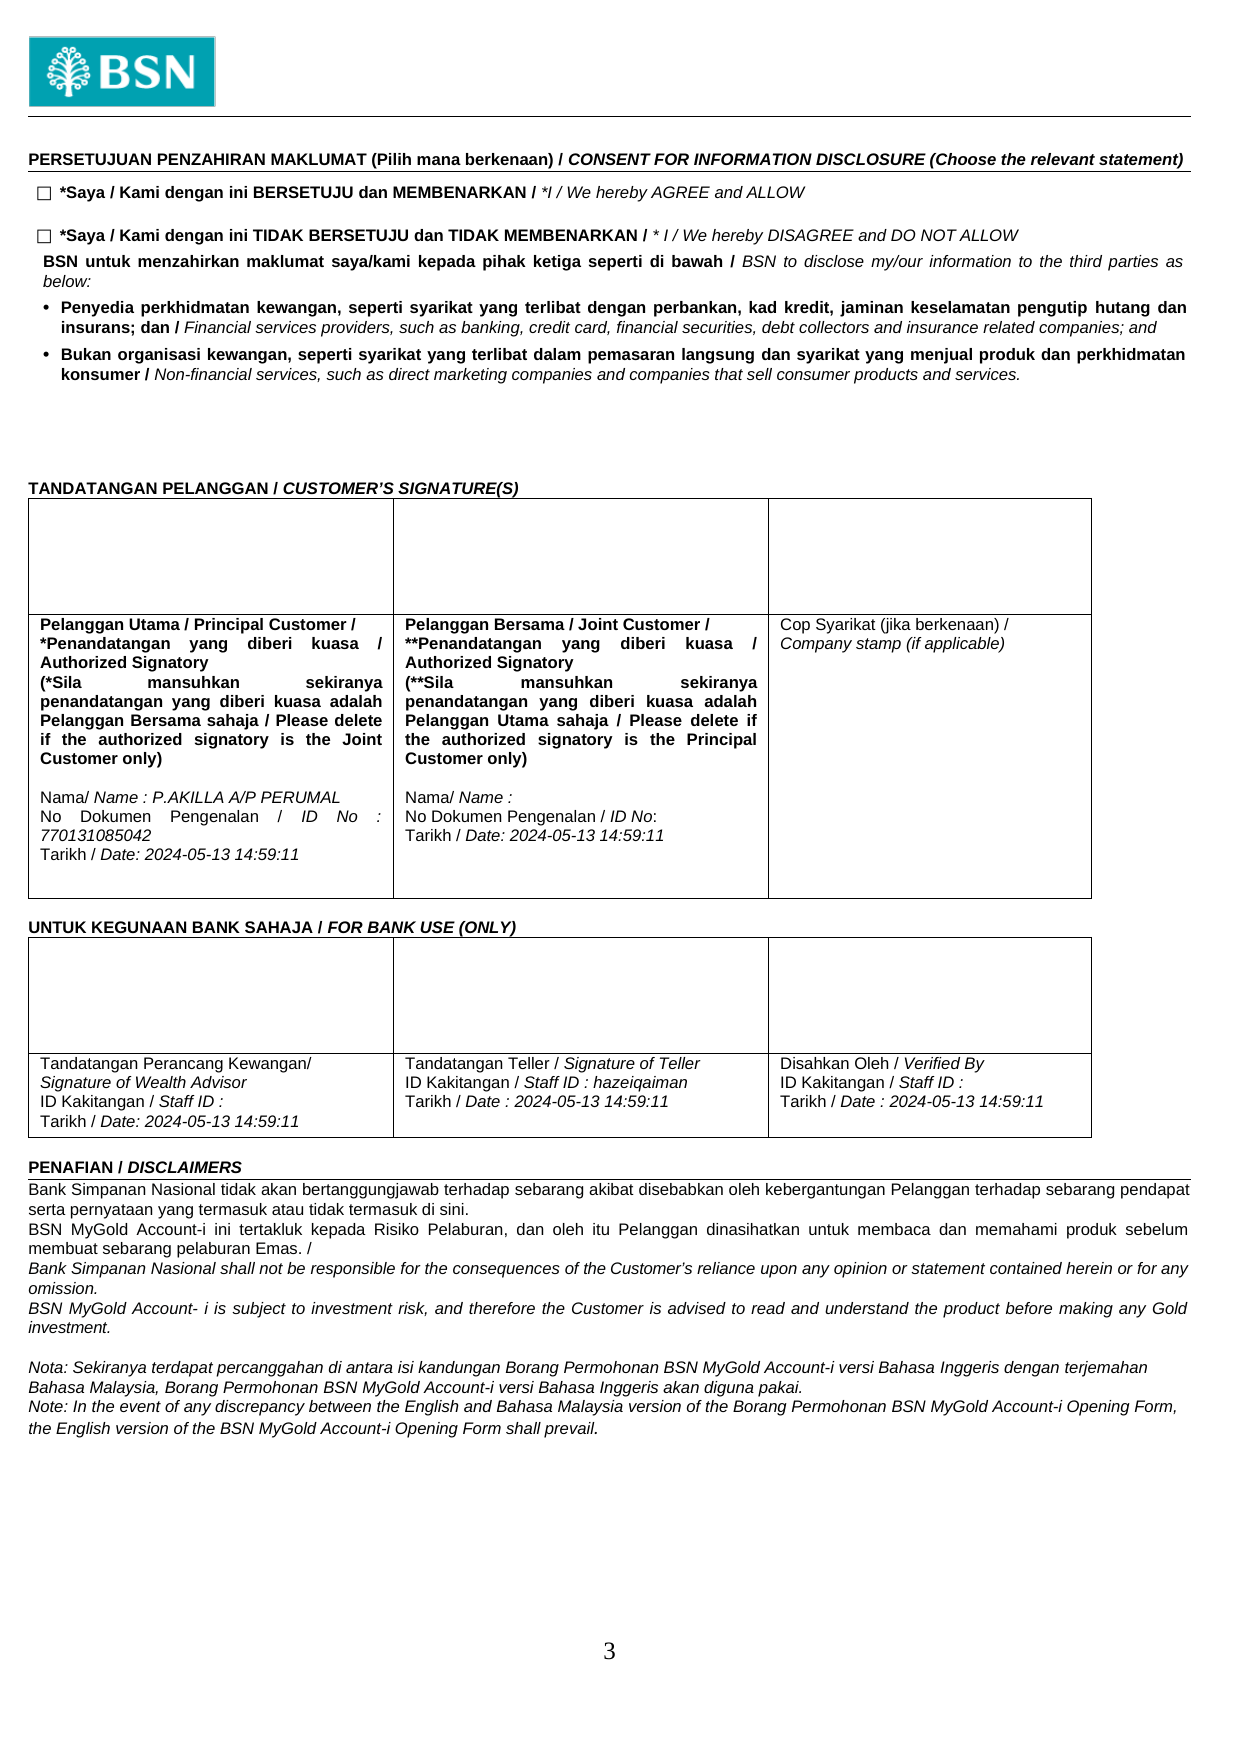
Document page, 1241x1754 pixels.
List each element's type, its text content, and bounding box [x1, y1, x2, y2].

text Nota: Sekiranya terdapat percanggahan di antara isi kandungan Borang Permohonan BSN MyGold Account-i versi Bahasa Inggeris dengan terjemahan Bahasa Malaysia, Borang Permohonan BSN MyGold Account-i versi Bahasa Inggeris akan diguna pakai. [28, 1358, 1187, 1397]
text Bank Simpanan Nasional tidak akan bertanggungjawab terhadap sebarang akibat disebabkan oleh kebergantungan Pelanggan terhadap sebarang pendapat serta pernyataan yang termasuk atau tidak termasuk di sini. [28, 1180, 1190, 1219]
text BSN MyGold Account- i is subject to investment risk, and therefore the Customer is advised to read and understand the product before making any Gold investment. [28, 1298, 1190, 1337]
list Bukan organisasi kewangan, seperti syarikat yang terlibat dalam pemasaran langsung dan syarikat yang menjual produk dan perkhidmatan konsumer / Non-financial services, such as direct marketing companies and companies that sell consumer products and services. [43, 344, 1187, 384]
list *Saya / Kami dengan ini BERSETUJU dan MEMBENARKAN / *I / We hereby AGREE and ALLOW [36, 179, 1191, 203]
text UNTUK KEGUNAAN BANK SAHAJA / FOR BANK USE (ONLY) [28, 918, 1191, 937]
table_cell Pelanggan Bersama / Joint Customer / **Penandatangan yang diberi kuasa / Authorized Signatory (**Sila mansuhkan sekiranya penandatangan yang diberi kuasa adalah Pelanggan Utama sahaja / Please delete if the authorized signatory is the Principal Customer only) Nama/ Name : No Dokumen Pengenalan / ID No: Tarikh / Date: 2024-05-13 14:59:11 [394, 615, 768, 897]
table_header [29, 499, 393, 614]
text PERSETUJUAN PENZAHIRAN MAKLUMAT (Pilih mana berkenaan) / CONSENT FOR INFORMATION DISCLOSURE (Choose the relevant statement) [28, 150, 1191, 171]
picture [28, 30, 227, 114]
text Note: In the event of any discrepancy between the English and Bahasa Malaysia version of the Borang Permohonan BSN MyGold Account-i Opening Form, the English version of the BSN MyGold Account-i Opening Form shall prevail. [28, 1397, 1187, 1439]
list Penyedia perkhidmatan kewangan, seperti syarikat yang terlibat dengan perbankan, kad kredit, jaminan keselamatan pengutip hutang dan insurans; dan / Financial services providers, such as banking, credit card, financial securities, debt collectors and insurance related companies; and [43, 297, 1187, 337]
table_header [394, 499, 768, 614]
table_header [394, 938, 768, 1053]
text BSN MyGold Account-i ini tertakluk kepada Risiko Pelaburan, dan oleh itu Pelanggan dinasihatkan untuk membaca dan memahami produk sebelum membuat sebarang pelaburan Emas. / [28, 1219, 1190, 1258]
table_cell Disahkan Oleh / Verified By ID Kakitangan / Staff ID : Tarikh / Date : 2024-05-13 14:59:11 [769, 1054, 1091, 1137]
table_cell Tandatangan Perancang Kewangan/ Signature of Wealth Advisor ID Kakitangan / Staff ID : Tarikh / Date: 2024-05-13 14:59:11 [29, 1054, 393, 1137]
text Bank Simpanan Nasional shall not be responsible for the consequences of the Customer’s reliance upon any opinion or statement contained herein or for any omission. [28, 1259, 1190, 1298]
table_header [29, 938, 393, 1053]
table_cell Cop Syarikat (jika berkenaan) / Company stamp (if applicable) [769, 615, 1091, 897]
text TANDATANGAN PELANGGAN / CUSTOMER’S SIGNATURE(S) [28, 479, 1191, 498]
table_header [769, 938, 1091, 1053]
list *Saya / Kami dengan ini TIDAK BERSETUJU dan TIDAK MEMBENARKAN / * I / We hereby DISAGREE and DO NOT ALLOW [36, 222, 1191, 246]
text PENAFIAN / DISCLAIMERS [28, 1157, 1191, 1179]
table_cell Tandatangan Teller / Signature of Teller ID Kakitangan / Staff ID : hazeiqaiman Tarikh / Date : 2024-05-13 14:59:11 [394, 1054, 768, 1137]
table_cell Pelanggan Utama / Principal Customer / *Penandatangan yang diberi kuasa / Authorized Signatory (*Sila mansuhkan sekiranya penandatangan yang diberi kuasa adalah Pelanggan Bersama sahaja / Please delete if the authorized signatory is the Joint Customer only) Nama/ Name : P.AKILLA A/P PERUMAL No Dokumen Pengenalan / ID No : 770131085042 Tarikh / Date: 2024-05-13 14:59:11 [29, 615, 393, 897]
text BSN untuk menzahirkan maklumat saya/kami kepada pihak ketiga seperti di bawah / BSN to disclose my/our information to the third parties as below: [43, 252, 1187, 291]
table_header [769, 499, 1091, 614]
